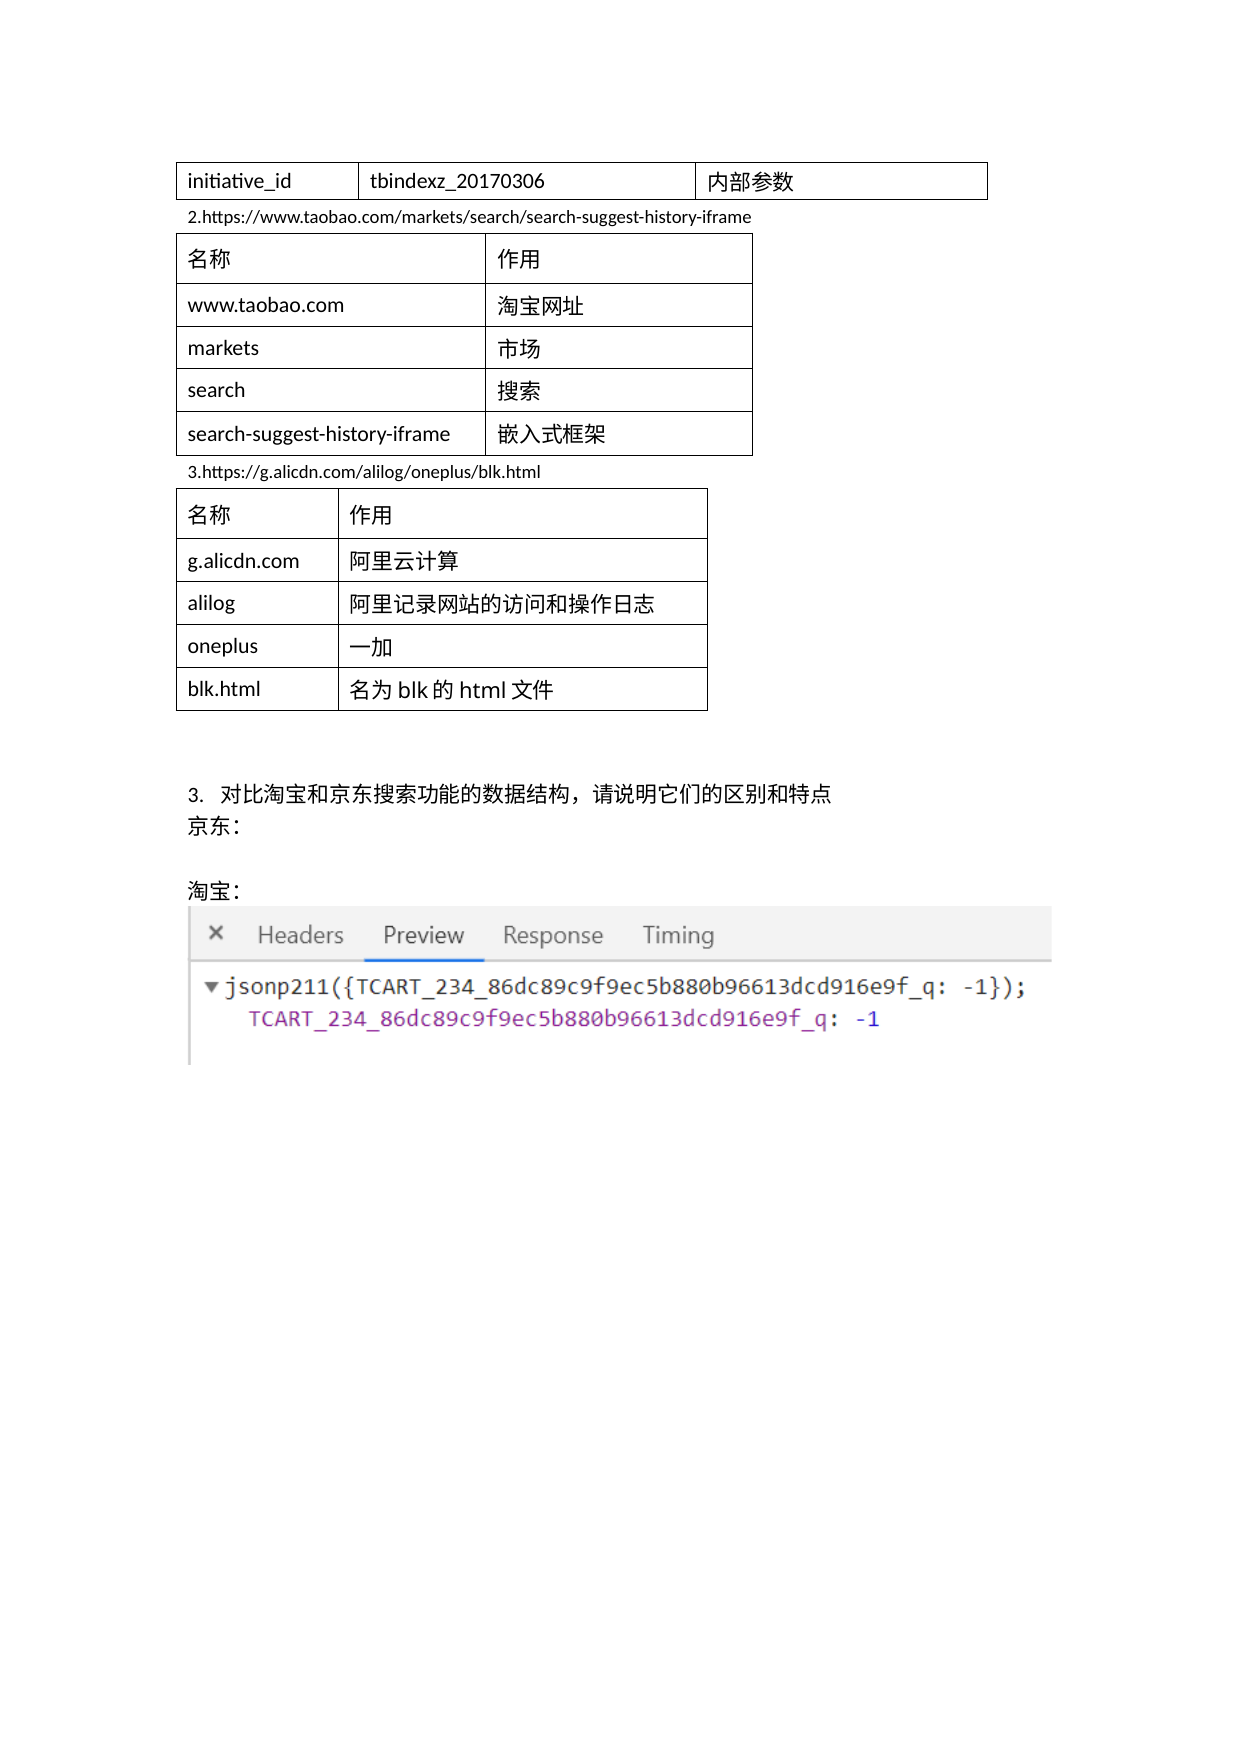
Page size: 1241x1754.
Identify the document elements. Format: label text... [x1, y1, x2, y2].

table_cell markets [177, 327, 485, 368]
table_cell g.alicdn.com [177, 539, 338, 581]
table_cell initiative_id [177, 163, 358, 199]
table_cell 阿里云计算 [339, 539, 707, 581]
table_cell tbindexz_20170306 [359, 163, 695, 199]
table_header 名称 [177, 489, 338, 538]
table_header 名称 [177, 234, 485, 283]
table_cell 名为blk的html文件 [339, 668, 707, 710]
table_cell 阿里记录网站的访问和操作日志 [339, 582, 707, 623]
table_cell www.taobao.com [177, 284, 485, 326]
table_cell search [177, 369, 485, 411]
table_header 作用 [486, 234, 752, 283]
table_cell search-suggest-history-iframe [177, 412, 485, 455]
table_cell 搜索 [486, 369, 752, 411]
table_header 作用 [339, 489, 707, 538]
table_cell blk.html [177, 668, 338, 710]
table_cell alilog [177, 582, 338, 623]
table_cell 嵌入式框架 [486, 412, 752, 455]
table_cell 市场 [486, 327, 752, 368]
table_cell oneplus [177, 625, 338, 667]
table_cell 一加 [339, 625, 707, 667]
text 3.https://g.alicdn.com/alilog/oneplus/blk.html [187, 456, 1053, 488]
text 2.https://www.taobao.com/markets/search/search-suggest-history-iframe [187, 200, 1053, 233]
table_cell 淘宝网址 [486, 284, 752, 326]
picture [187, 906, 1052, 1065]
list 京东： [187, 809, 1053, 841]
list 对比淘宝和京东搜索功能的数据结构，请说明它们的区别和特点 [187, 776, 1053, 809]
table_cell 内部参数 [696, 163, 987, 199]
